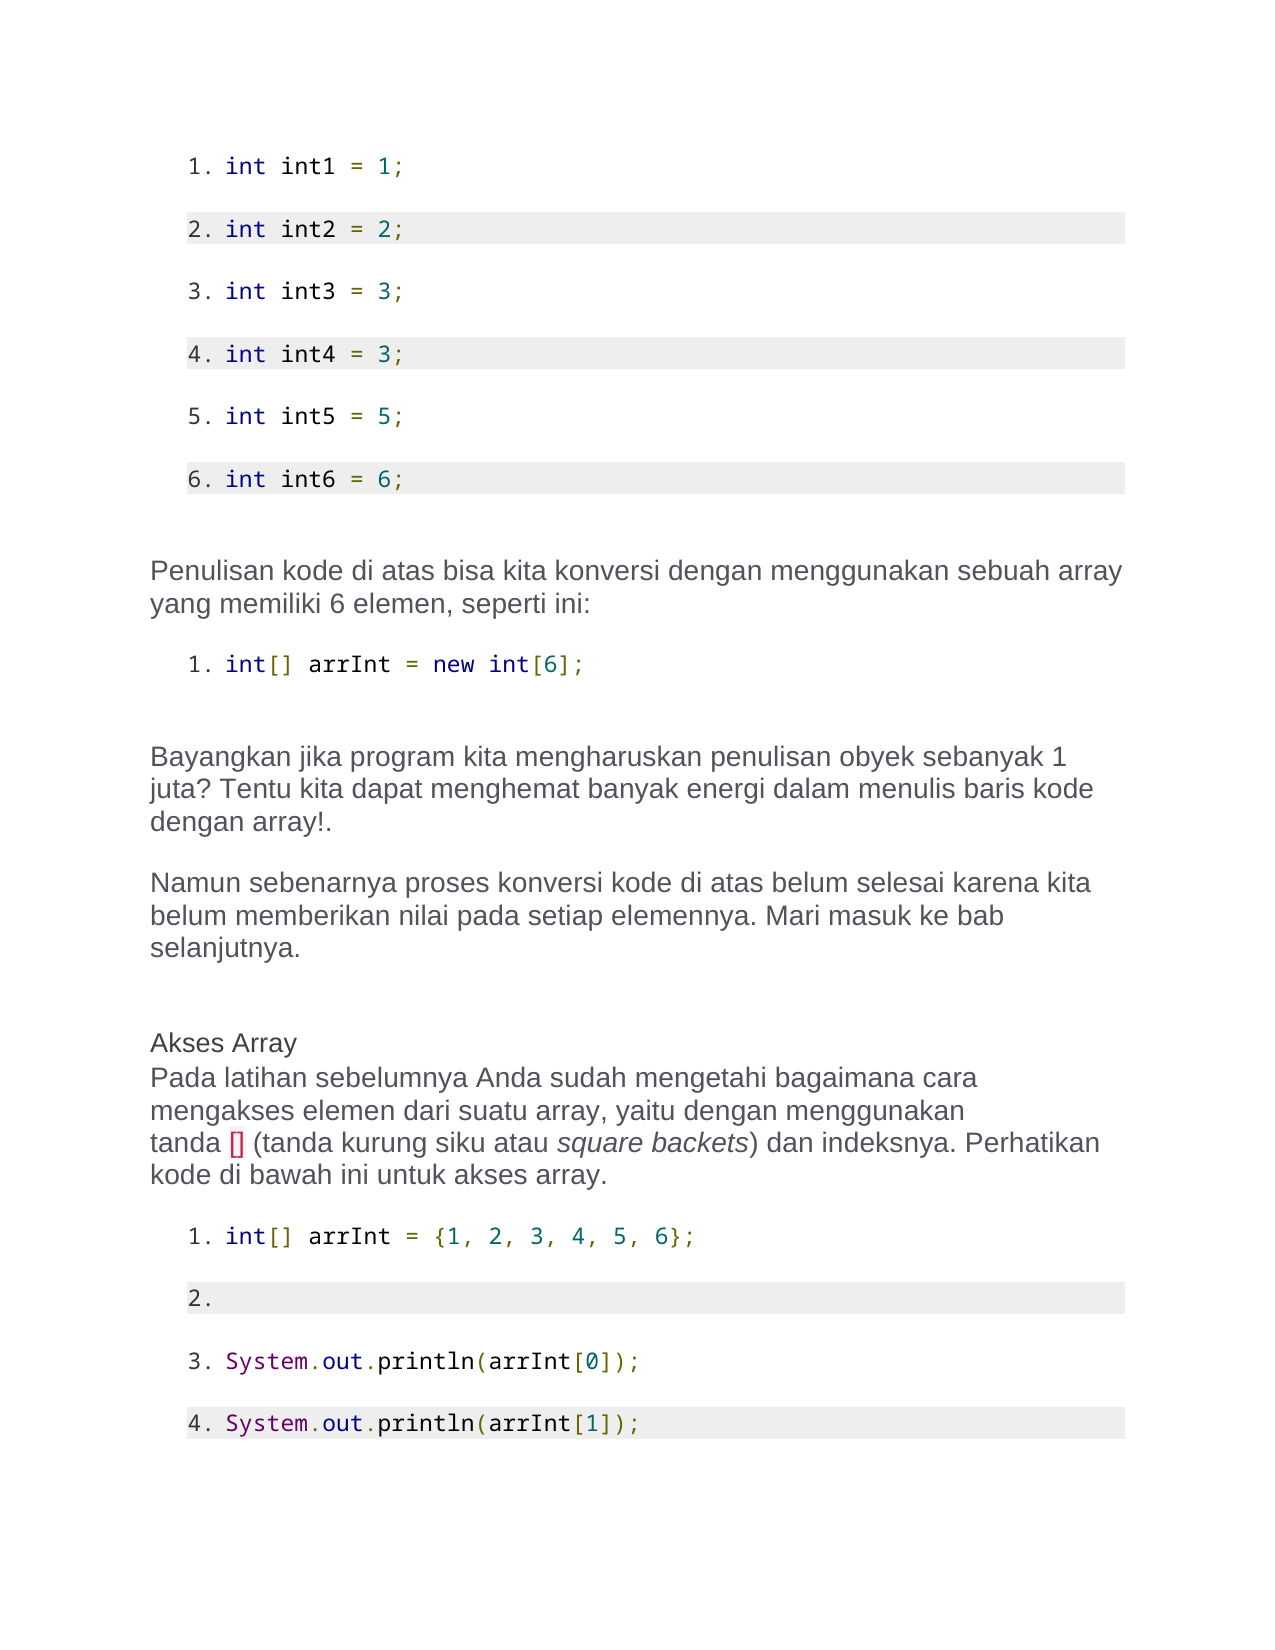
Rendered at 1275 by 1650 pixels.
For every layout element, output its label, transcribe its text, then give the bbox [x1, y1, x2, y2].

text Penulisan kode di atas bisa kita konversi dengan menggunakan sebuah array yang memiliki 6 elemen, seperti ini: [150, 554, 1125, 619]
list int[] arrInt = new int[6]; [187, 648, 1125, 679]
list int int2 = 2; [187, 212, 1125, 244]
text Pada latihan sebelumnya Anda sudah mengetahi bagaimana cara mengakses elemen dari suatu array, yaitu dengan menggunakan tanda [] (tanda kurung siku atau square backets) dan indeksnya. Perhatikan kode di bawah ini untuk akses array. [150, 1061, 1125, 1191]
list int int4 = 3; [187, 337, 1125, 369]
subtitle Akses Array [150, 1027, 1125, 1059]
list System.out.println(arrInt[0]); [187, 1345, 1125, 1376]
list int int3 = 3; [187, 275, 1125, 306]
list int int6 = 6; [187, 462, 1125, 494]
text Bayangkan jika program kita mengharuskan penulisan obyek sebanyak 1 juta? Tentu kita dapat menghemat banyak energi dalam menulis baris kode dengan array!. [150, 740, 1125, 837]
text Namun sebenarnya proses konversi kode di atas belum selesai karena kita belum memberikan nilai pada setiap elemennya. Mari masuk ke bab selanjutnya. [150, 866, 1125, 963]
list int int5 = 5; [187, 400, 1125, 431]
list System.out.println(arrInt[1]); [187, 1407, 1125, 1439]
list int int1 = 1; [187, 150, 1125, 181]
list int[] arrInt = {1, 2, 3, 4, 5, 6}; [187, 1220, 1125, 1251]
